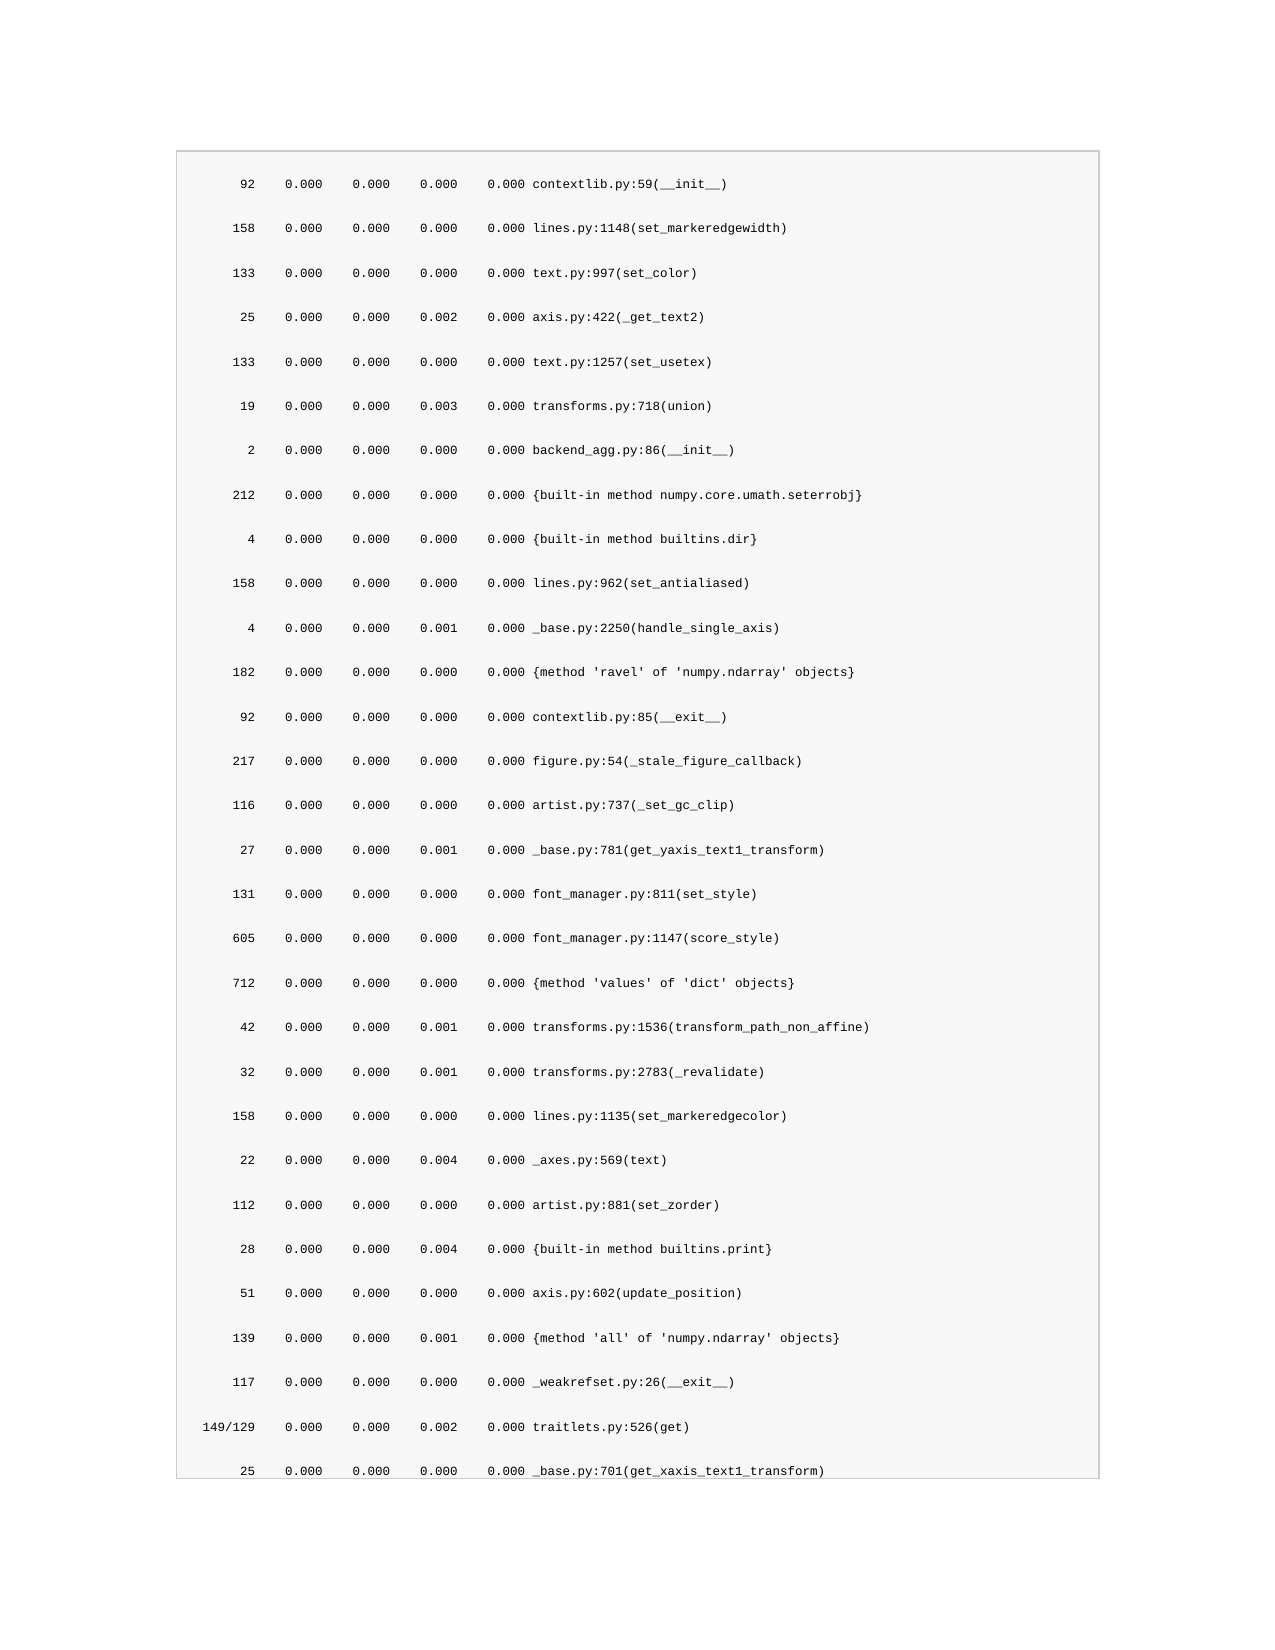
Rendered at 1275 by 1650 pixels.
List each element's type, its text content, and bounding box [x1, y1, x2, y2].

text 149/129 0.000 0.000 0.002 0.000 traitlets.py:526(get) [177, 1392, 1098, 1435]
text 4 0.000 0.000 0.000 0.000 {built-in method builtins.dir} [177, 505, 1098, 547]
text 92 0.000 0.000 0.000 0.000 contextlib.py:59(__init__) [177, 152, 1098, 192]
text 42 0.000 0.000 0.001 0.000 transforms.py:1536(transform_path_non_affine) [177, 993, 1098, 1035]
text 4 0.000 0.000 0.001 0.000 _base.py:2250(handle_single_axis) [177, 594, 1098, 636]
text 2 0.000 0.000 0.000 0.000 backend_agg.py:86(__init__) [177, 416, 1098, 458]
text 28 0.000 0.000 0.004 0.000 {built-in method builtins.print} [177, 1215, 1098, 1257]
text 27 0.000 0.000 0.001 0.000 _base.py:781(get_yaxis_text1_transform) [177, 816, 1098, 858]
text 131 0.000 0.000 0.000 0.000 font_manager.py:811(set_style) [177, 860, 1098, 902]
text 139 0.000 0.000 0.001 0.000 {method 'all' of 'numpy.ndarray' objects} [177, 1304, 1098, 1346]
text 217 0.000 0.000 0.000 0.000 figure.py:54(_stale_figure_callback) [177, 727, 1098, 769]
text 158 0.000 0.000 0.000 0.000 lines.py:1148(set_markeredgewidth) [177, 194, 1098, 237]
text 25 0.000 0.000 0.002 0.000 axis.py:422(_get_text2) [177, 283, 1098, 325]
text 22 0.000 0.000 0.004 0.000 _axes.py:569(text) [177, 1126, 1098, 1168]
text 133 0.000 0.000 0.000 0.000 text.py:1257(set_usetex) [177, 327, 1098, 370]
text 133 0.000 0.000 0.000 0.000 text.py:997(set_color) [177, 239, 1098, 281]
text 605 0.000 0.000 0.000 0.000 font_manager.py:1147(score_style) [177, 904, 1098, 947]
text 19 0.000 0.000 0.003 0.000 transforms.py:718(union) [177, 372, 1098, 414]
text 212 0.000 0.000 0.000 0.000 {built-in method numpy.core.umath.seterrobj} [177, 461, 1098, 503]
text 116 0.000 0.000 0.000 0.000 artist.py:737(_set_gc_clip) [177, 771, 1098, 813]
text 158 0.000 0.000 0.000 0.000 lines.py:1135(set_markeredgecolor) [177, 1082, 1098, 1124]
text 712 0.000 0.000 0.000 0.000 {method 'values' of 'dict' objects} [177, 949, 1098, 991]
text 25 0.000 0.000 0.000 0.000 _base.py:701(get_xaxis_text1_transform) [177, 1437, 1098, 1478]
text 158 0.000 0.000 0.000 0.000 lines.py:962(set_antialiased) [177, 549, 1098, 592]
text 32 0.000 0.000 0.001 0.000 transforms.py:2783(_revalidate) [177, 1037, 1098, 1080]
text 92 0.000 0.000 0.000 0.000 contextlib.py:85(__exit__) [177, 682, 1098, 725]
text 112 0.000 0.000 0.000 0.000 artist.py:881(set_zorder) [177, 1171, 1098, 1213]
text 51 0.000 0.000 0.000 0.000 axis.py:602(update_position) [177, 1259, 1098, 1302]
text 182 0.000 0.000 0.000 0.000 {method 'ravel' of 'numpy.ndarray' objects} [177, 638, 1098, 680]
text 117 0.000 0.000 0.000 0.000 _weakrefset.py:26(__exit__) [177, 1348, 1098, 1390]
